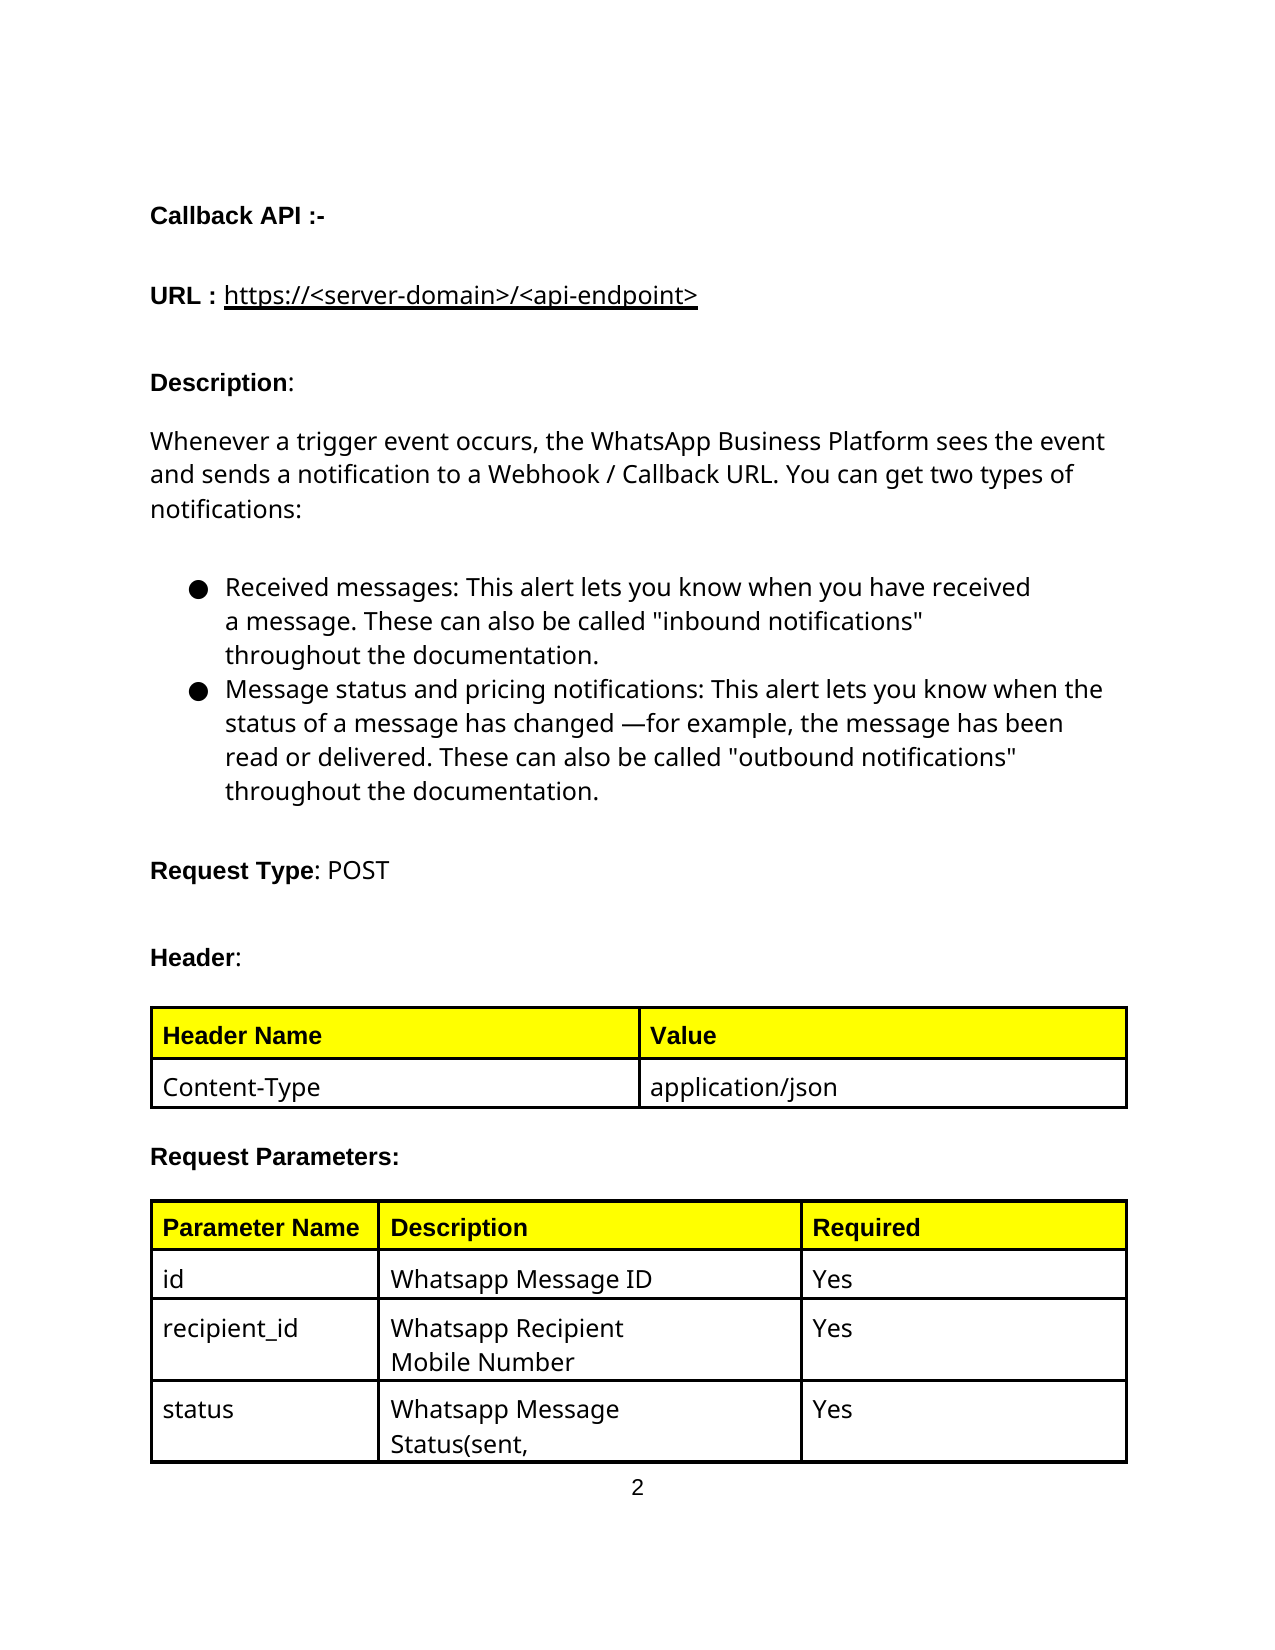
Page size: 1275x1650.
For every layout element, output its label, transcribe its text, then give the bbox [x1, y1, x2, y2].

subtitle Callback API :- [150, 201, 1139, 229]
table_cell Whatsapp Recipient Mobile Number [380, 1300, 800, 1379]
subtitle Description: [150, 365, 1139, 399]
table_cell id [153, 1251, 377, 1297]
table_header Parameter Name [153, 1203, 377, 1248]
subtitle Message status and pricing notifications: This alert lets you know when the status of a message has changed —for example, the message has been read or delivered. These can also be called "outbound notifications" throughout the documentation. [187, 672, 1115, 808]
table_header Required [803, 1203, 1125, 1248]
text URL : https://<server-domain>/<api-endpoint> [150, 277, 1139, 311]
table_cell Yes [803, 1251, 1125, 1297]
text Request Type: POST [150, 852, 1139, 886]
table_cell application/json [641, 1060, 1125, 1106]
subtitle Whenever a trigger event occurs, the WhatsApp Business Platform sees the event and sends a notification to a Webhook / Callback URL. You can get two types of notifications: [150, 423, 1111, 525]
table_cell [380, 1382, 800, 1460]
table_header Description [380, 1203, 800, 1248]
table_header Header Name [153, 1009, 638, 1057]
text Request Parameters: [150, 1142, 1139, 1171]
table_cell recipient_id [153, 1300, 377, 1379]
table_cell Content-Type [153, 1060, 638, 1106]
list Received messages: This alert lets you know when you have received a message. These can also be called "inbound notifications" throughout the documentation. [187, 570, 1038, 672]
table_cell Yes [803, 1300, 1125, 1379]
subtitle Header: [150, 940, 1139, 974]
table_cell Yes [803, 1382, 1125, 1460]
table_cell Whatsapp Message ID [380, 1251, 800, 1297]
table_cell status [153, 1382, 377, 1460]
table_header Value [641, 1009, 1125, 1057]
